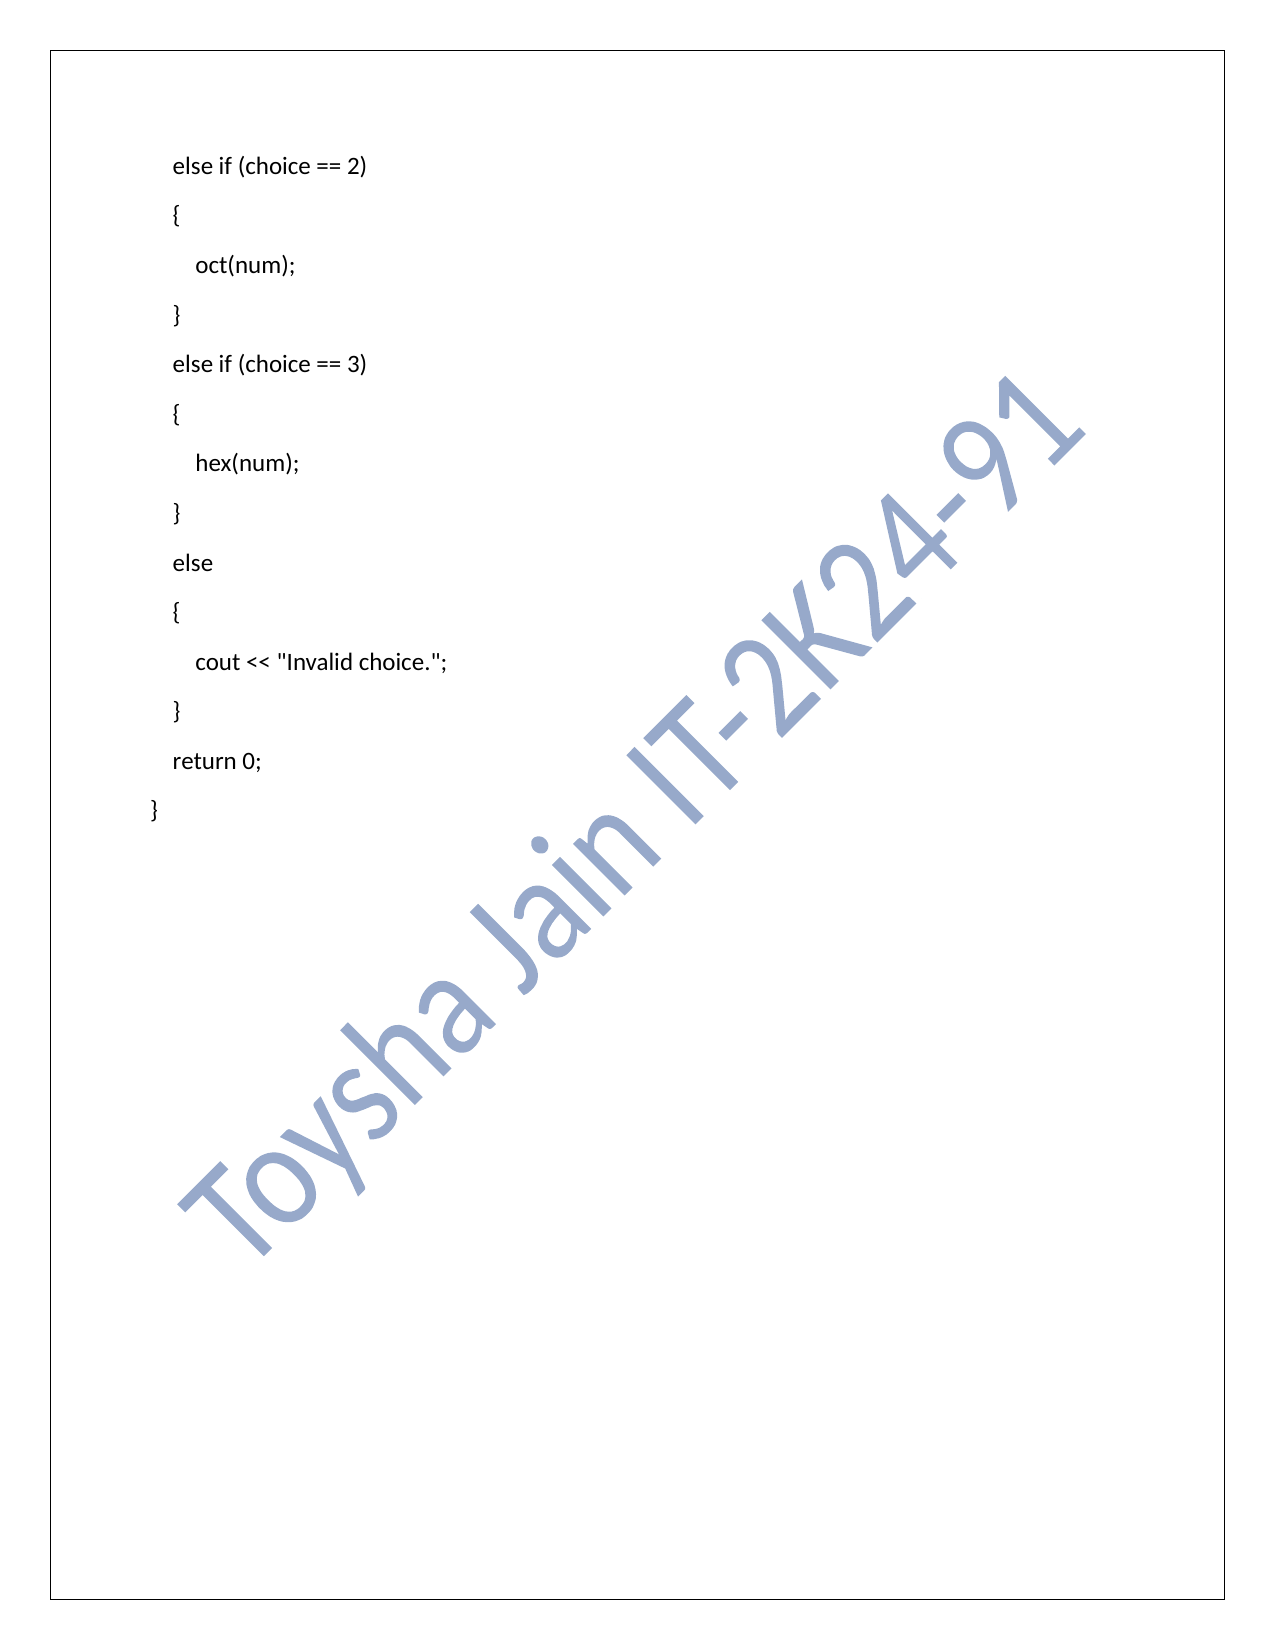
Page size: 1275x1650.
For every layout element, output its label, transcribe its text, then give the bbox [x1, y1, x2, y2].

text } [150, 695, 1125, 726]
text oct(num); [150, 249, 1125, 280]
text cout << "Invalid choice."; [150, 646, 1125, 676]
text else if (choice == 3) [150, 348, 1125, 379]
text hex(num); [150, 447, 1125, 478]
text { [150, 199, 1125, 230]
text } [150, 794, 1125, 825]
text { [150, 398, 1125, 428]
text else [150, 547, 1125, 577]
text } [150, 299, 1125, 329]
text else if (choice == 2) [150, 150, 1125, 181]
text return 0; [150, 745, 1125, 776]
text } [150, 497, 1125, 528]
text { [150, 596, 1125, 627]
